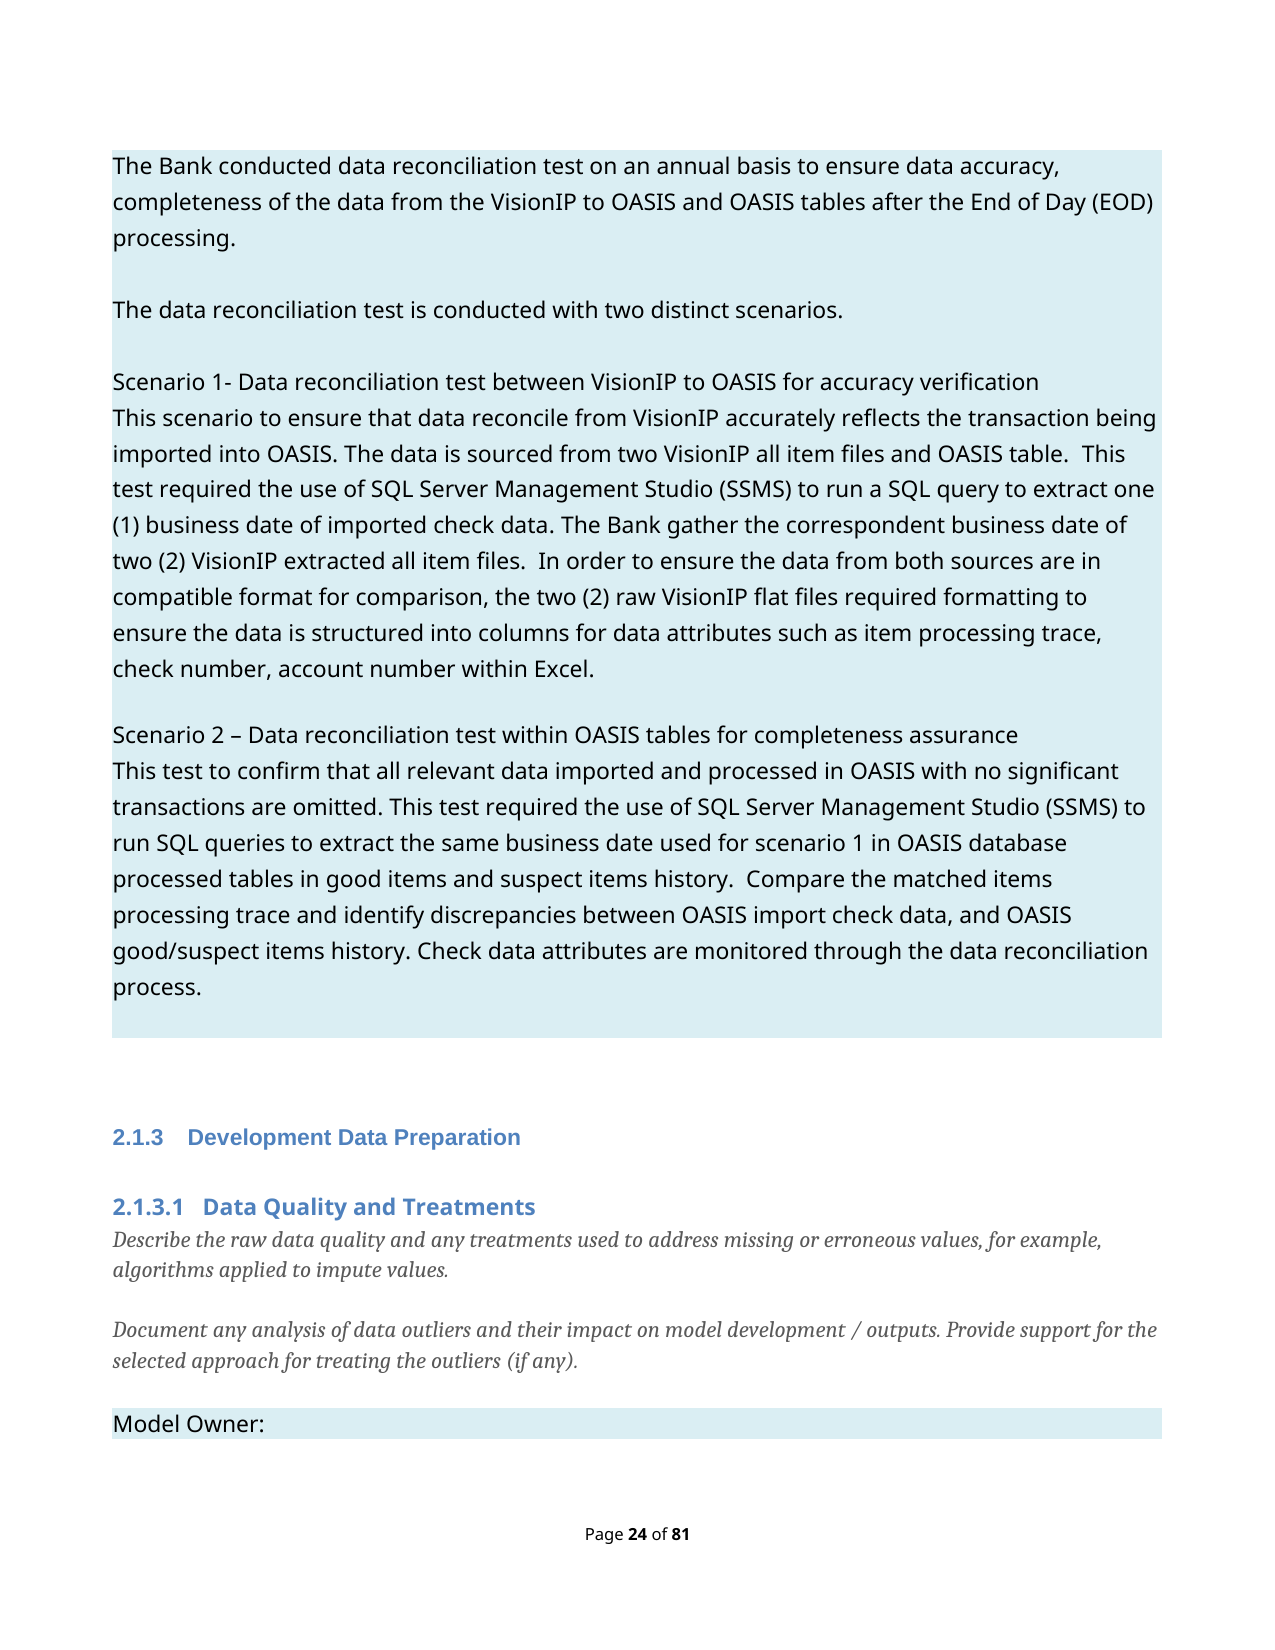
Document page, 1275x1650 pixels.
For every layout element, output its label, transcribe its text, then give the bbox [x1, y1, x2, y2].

text This scenario to ensure that data reconcile from VisionIP accurately reflects the transaction being imported into OASIS. The data is sourced from two VisionIP all item files and OASIS table. This test required the use of SQL Server Management Studio (SSMS) to run a SQL query to extract one (1) business date of imported check data. The Bank gather the correspondent business date of two (2) VisionIP extracted all item files. In order to ensure the data from both sources are in compatible format for comparison, the two (2) raw VisionIP flat files required formatting to ensure the data is structured into columns for data attributes such as item processing trace, check number, account number within Excel. [112, 402, 1162, 684]
text The Bank conducted data reconciliation test on an annual basis to ensure data accuracy, completeness of the data from the VisionIP to OASIS and OASIS tables after the End of Day (EOD) processing. [112, 150, 1162, 253]
subtitle Data Quality and Treatments [112, 1191, 1162, 1222]
text Document any analysis of data outliers and their impact on model development / outputs. Provide support for the selected approach for treating the outliers (if any). [112, 1317, 1162, 1374]
subtitle Development Data Preparation [112, 1124, 1162, 1150]
text Describe the raw data quality and any treatments used to address missing or erroneous values, for example, algorithms applied to impute values. [112, 1227, 1162, 1283]
text This test to confirm that all relevant data imported and processed in OASIS with no significant transactions are omitted. This test required the use of SQL Server Management Studio (SSMS) to run SQL queries to extract the same business date used for scenario 1 in OASIS database processed tables in good items and suspect items history. Compare the matched items processing trace and identify discrepancies between OASIS import check data, and OASIS good/suspect items history. Check data attributes are monitored through the data reconciliation process. [112, 755, 1162, 1002]
text The data reconciliation test is conducted with two distinct scenarios. [112, 294, 1162, 325]
text Scenario 2 – Data reconciliation test within OASIS tables for completeness assurance [112, 719, 1162, 751]
text Scenario 1- Data reconciliation test between VisionIP to OASIS for accuracy verification [112, 366, 1162, 397]
text Model Owner: [112, 1408, 1162, 1439]
